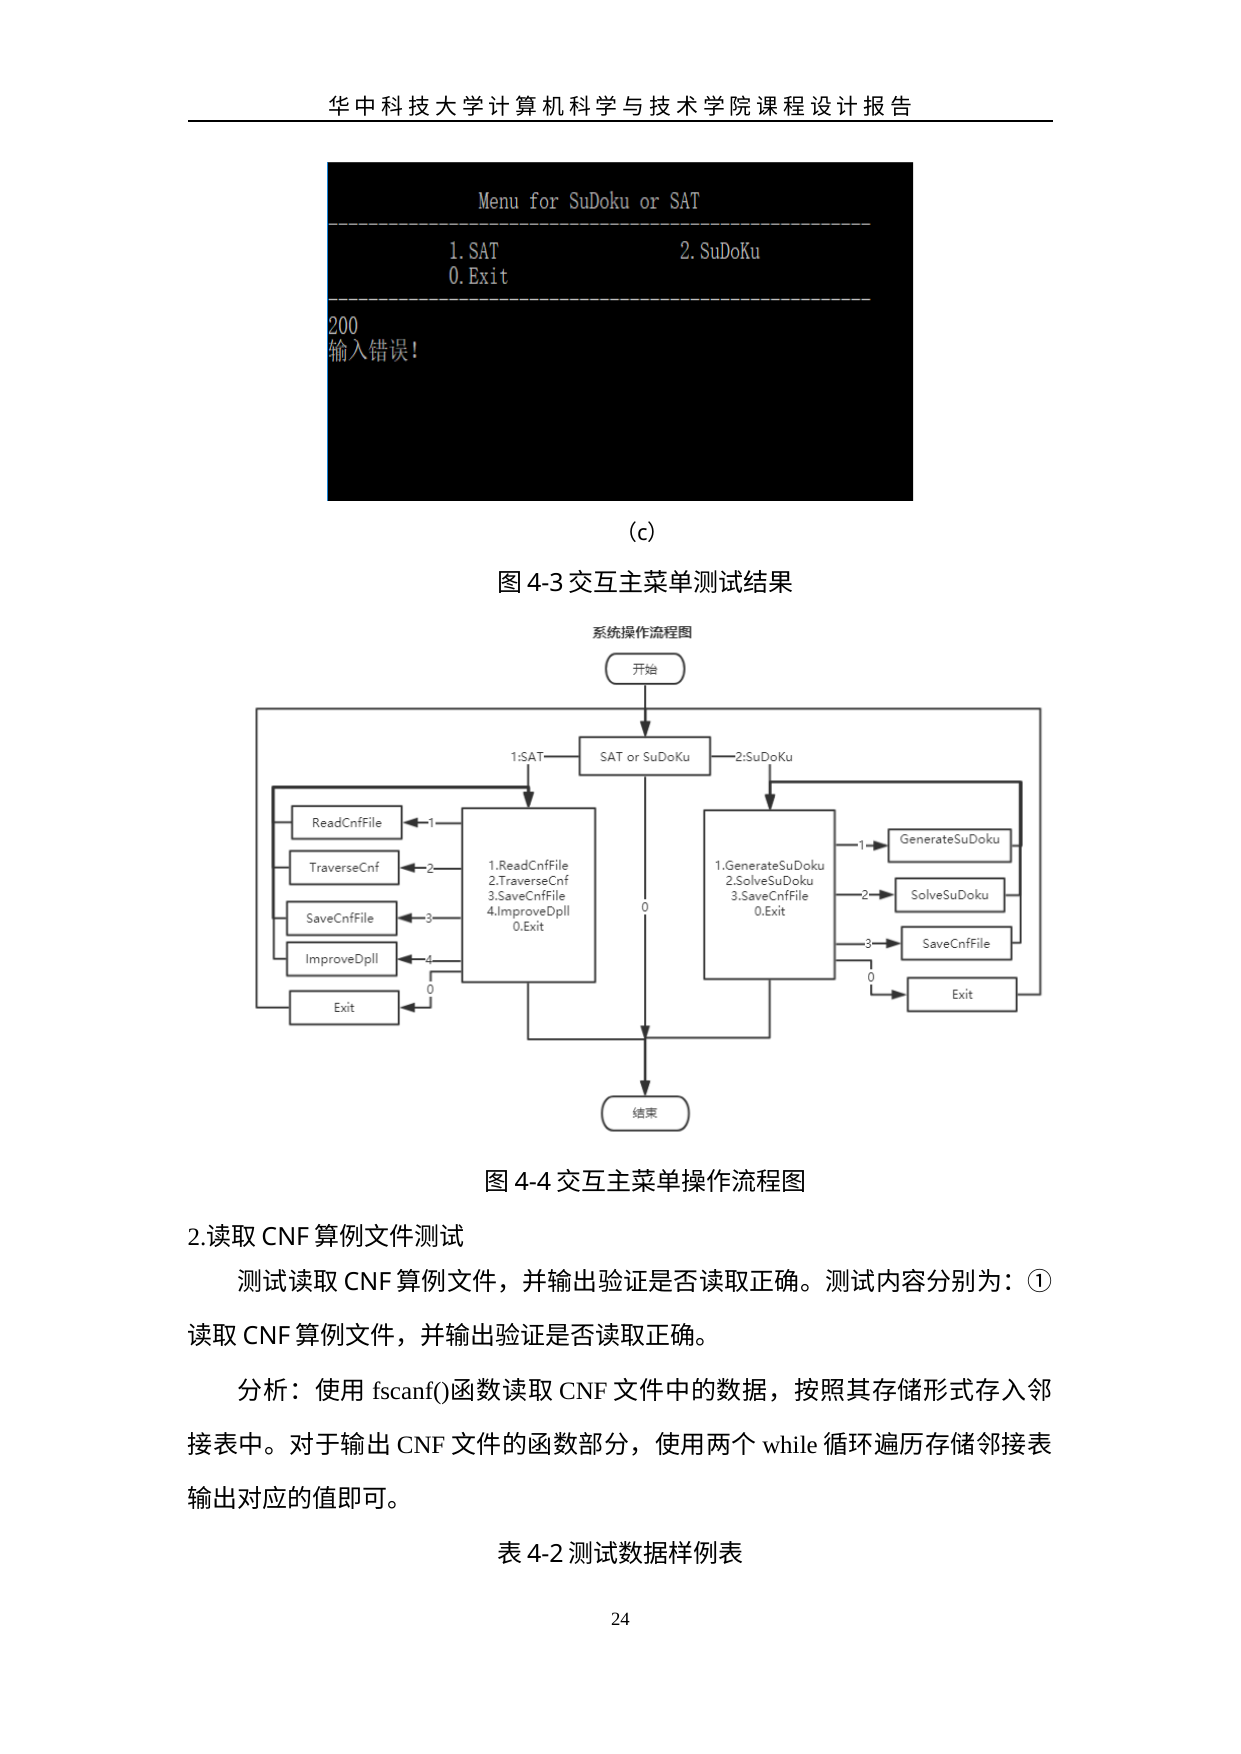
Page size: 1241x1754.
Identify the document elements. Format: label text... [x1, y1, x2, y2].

text 图4-4交互主菜单操作流程图 [187, 1162, 1053, 1198]
text 测试读取CNF算例文件，并输出验证是否读取正确。测试内容分别为：①读取CNF算例文件，并输出验证是否读取正确。 [187, 1261, 1053, 1352]
text 图4-3交互主菜单测试结果 [187, 563, 1053, 599]
picture [327, 162, 914, 501]
picture [237, 617, 1103, 1148]
text 分析：使用fscanf()函数读取CNF文件中的数据，按照其存储形式存入邻接表中。对于输出CNF文件的函数部分，使用两个while循环遍历存储邻接表，输出对应的值即可。 [187, 1370, 1053, 1515]
text （c） [187, 515, 1053, 547]
text 2.读取CNF算例文件测试 [187, 1216, 1053, 1252]
text 表4-2测试数据样例表 [187, 1533, 1053, 1569]
